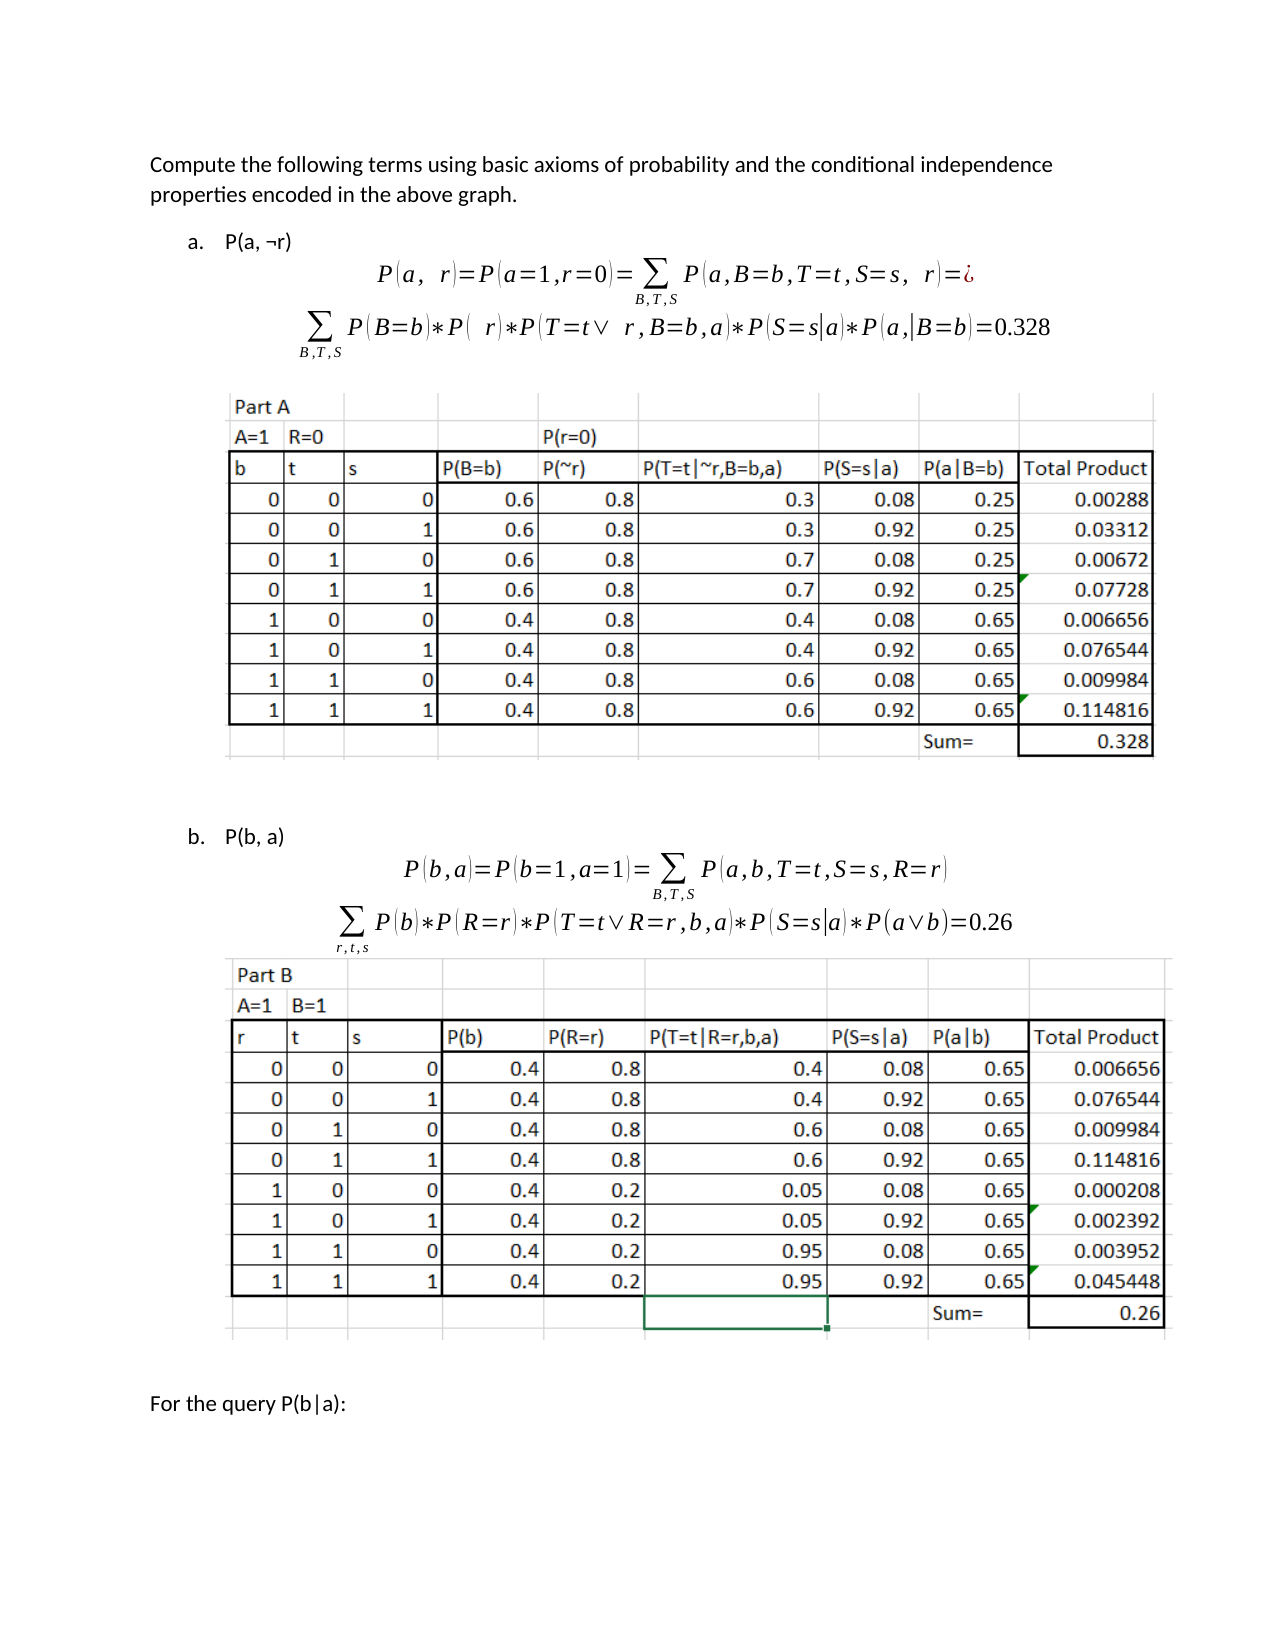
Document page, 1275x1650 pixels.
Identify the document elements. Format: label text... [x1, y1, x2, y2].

list P(b, a) [187, 822, 1125, 850]
picture [225, 393, 1157, 760]
text Compute the following terms using basic axioms of probability and the conditional independence properties encoded in the above graph. [150, 150, 1125, 208]
text For the query P(b|a): [150, 1389, 1125, 1417]
picture [225, 958, 1173, 1340]
list P(a, ¬r) [187, 227, 1125, 255]
